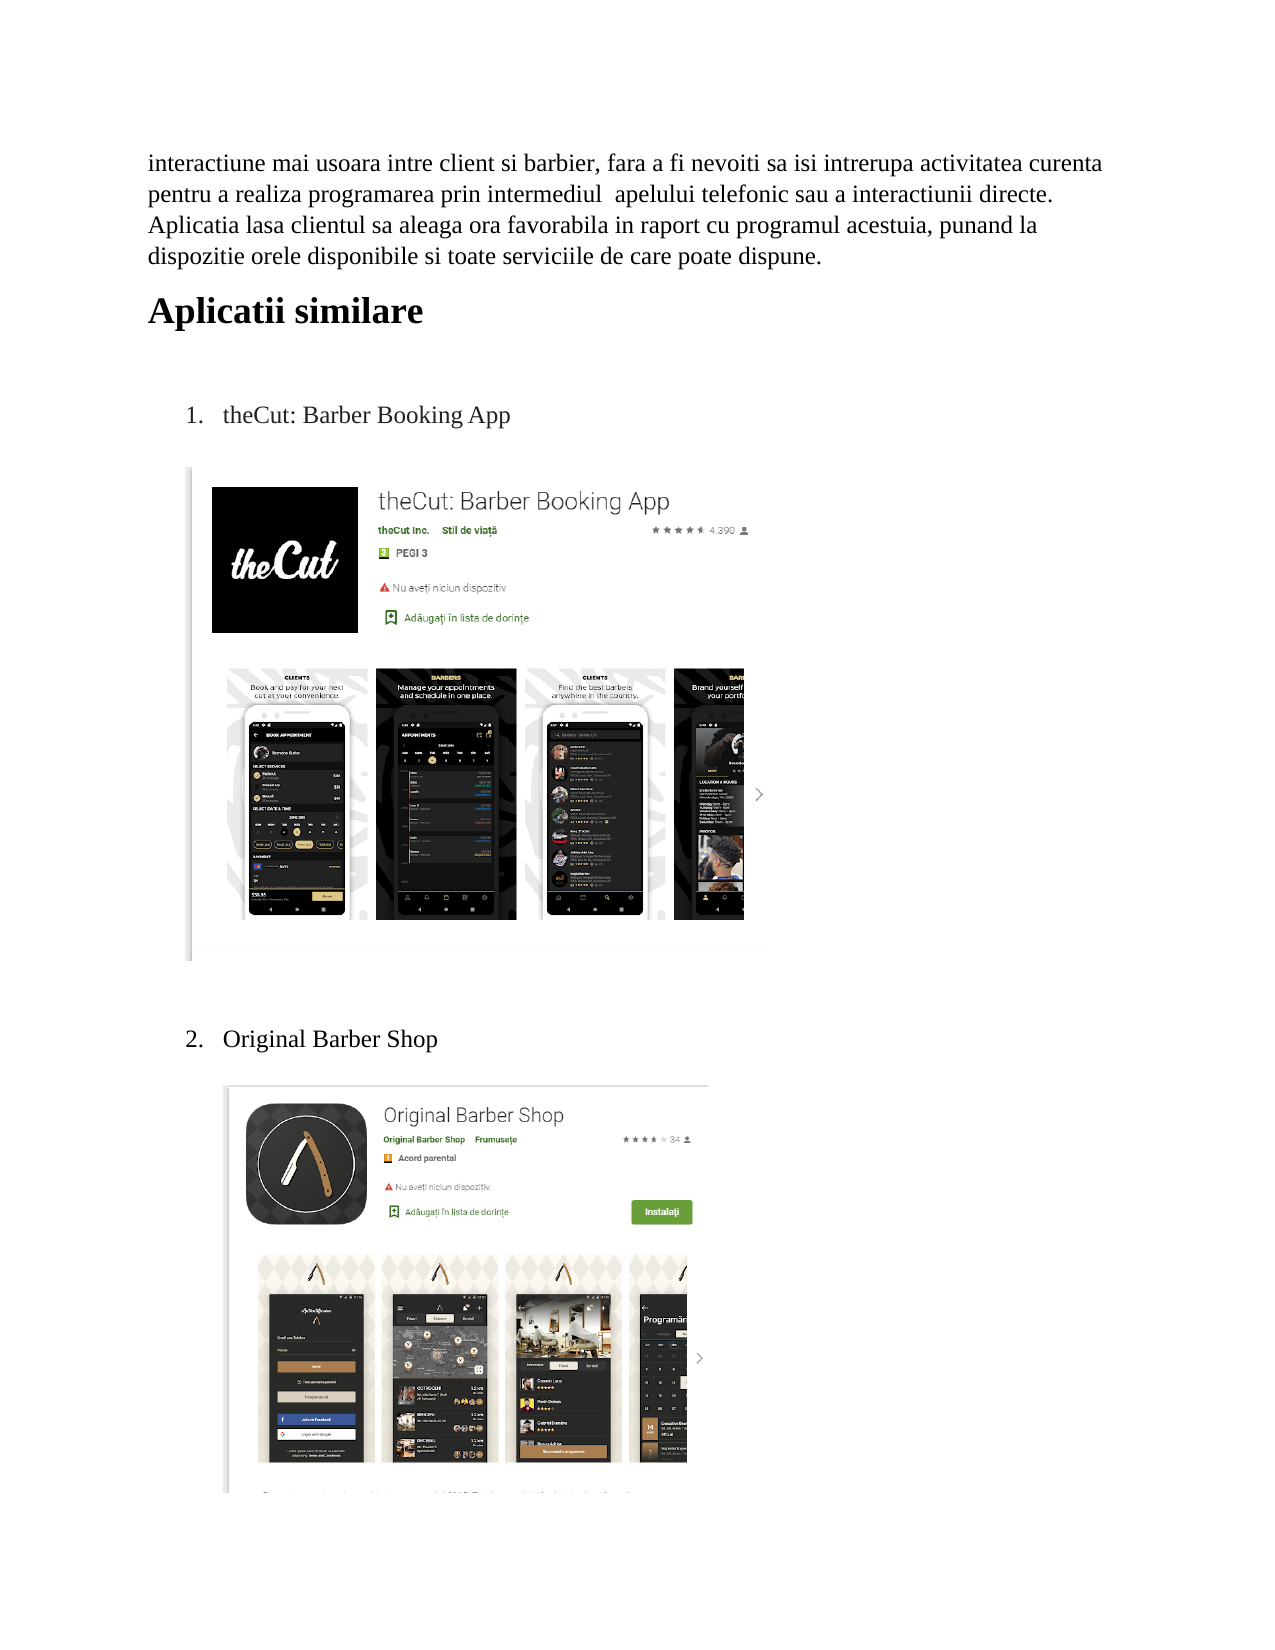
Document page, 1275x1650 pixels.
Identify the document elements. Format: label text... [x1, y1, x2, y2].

text Aplicatii similare [148, 288, 1127, 332]
list Original Barber Shop [185, 1024, 1127, 1052]
picture [185, 467, 768, 961]
picture [222, 1085, 708, 1493]
list theCut: Barber Booking App [185, 374, 1127, 429]
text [148, 148, 1127, 269]
